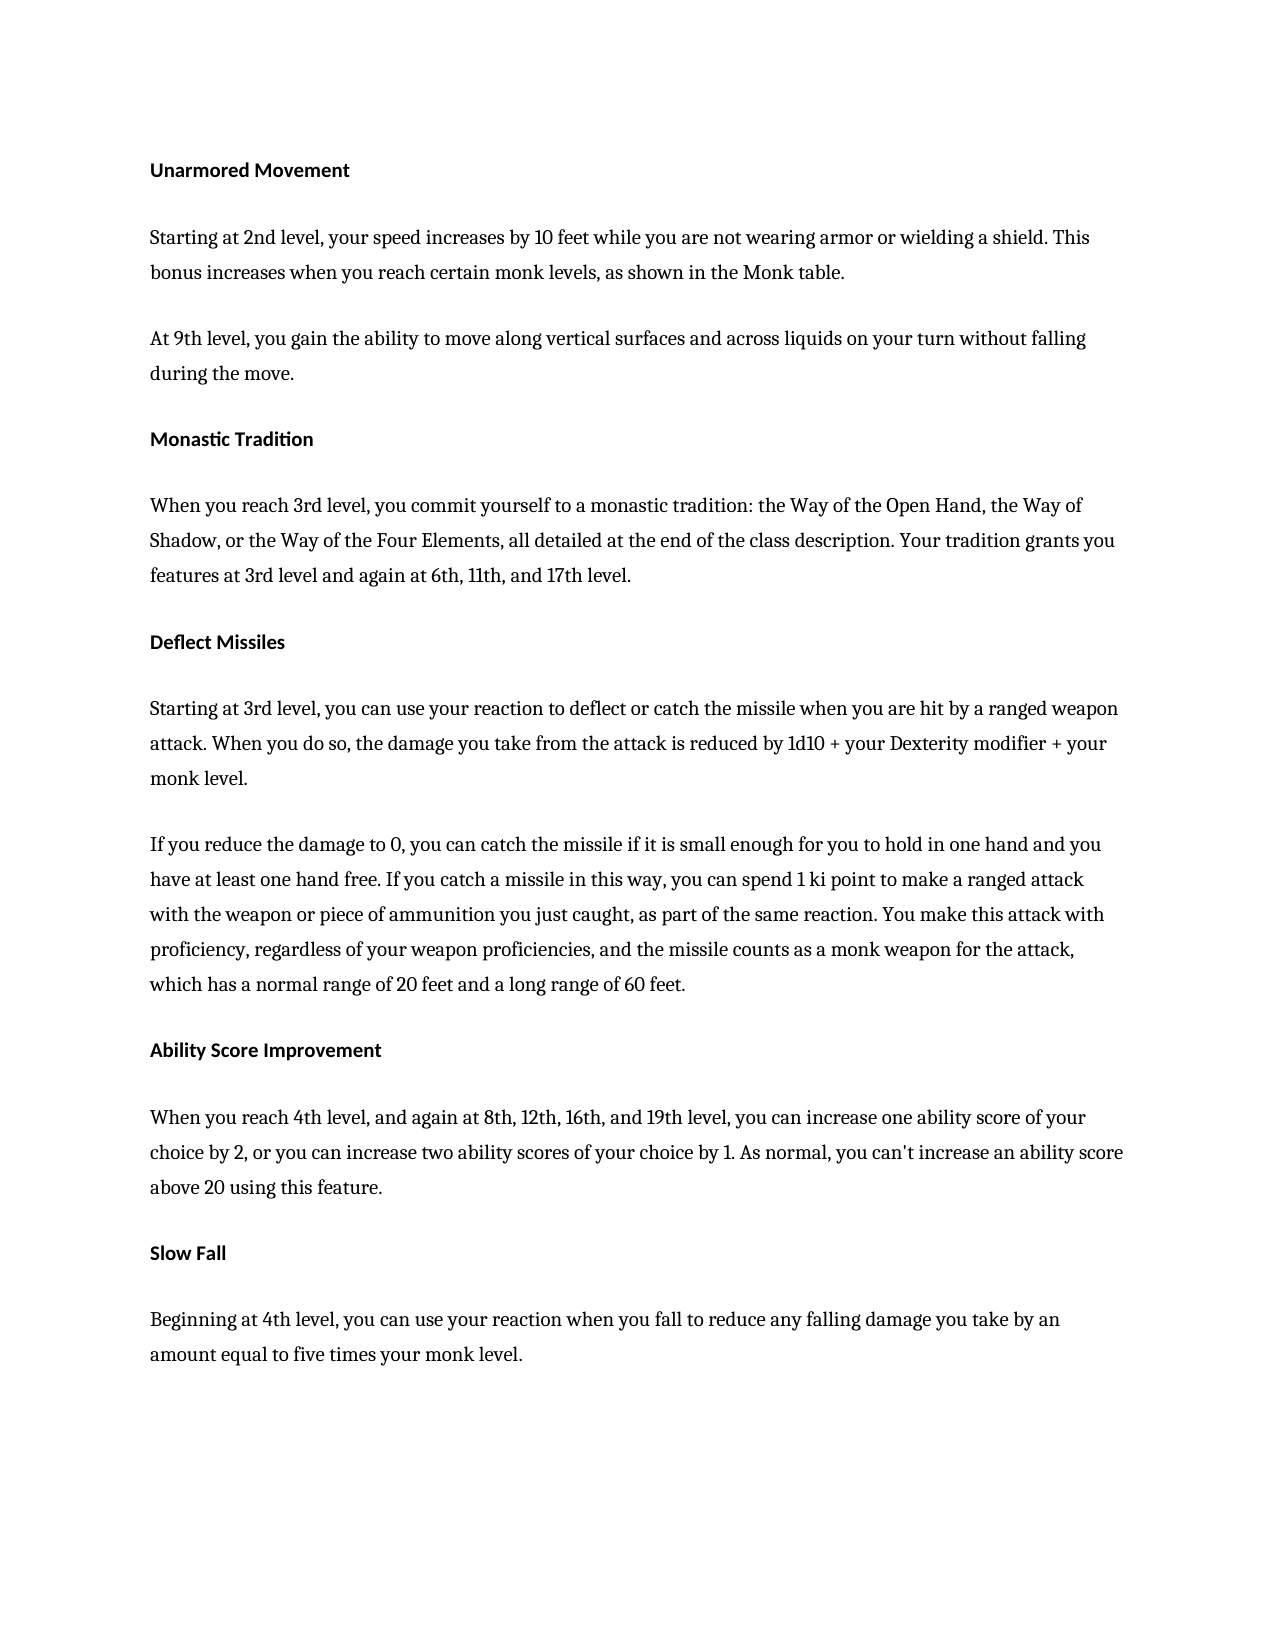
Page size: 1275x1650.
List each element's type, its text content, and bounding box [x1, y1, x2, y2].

text When you reach 4th level, and again at 8th, 12th, 16th, and 19th level, you can increase one ability score of your choice by 2, or you can increase two ability scores of your choice by 1. As normal, you can't increase an ability score above 20 using this feature. [150, 1096, 1125, 1201]
text Beginning at 4th level, you can use your reaction when you fall to reduce any falling damage you take by an amount equal to five times your monk level. [150, 1299, 1125, 1369]
text At 9th level, you gain the ability to move along vertical surfaces and across liquids on your turn without falling during the move. [150, 317, 1125, 387]
text Starting at 2nd level, your speed increases by 10 feet while you are not wearing armor or wielding a shield. This bonus increases when you reach certain monk levels, as shown in the Monk table. [150, 216, 1125, 286]
subtitle Slow Fall [150, 1232, 1125, 1267]
subtitle Unarmored Movement [150, 150, 1125, 185]
subtitle Ability Score Improvement [150, 1030, 1125, 1065]
subtitle Deflect Missiles [150, 621, 1125, 656]
subtitle Monastic Tradition [150, 419, 1125, 454]
text If you reduce the damage to 0, you can catch the missile if it is small enough for you to hold in one hand and you have at least one hand free. If you catch a missile in this way, you can spend 1 ki point to make a ranged attack with the weapon or piece of ammunition you just caught, as part of the same reaction. You make this attack with proficiency, regardless of your weapon proficiencies, and the missile counts as a monk weapon for the attack, which has a normal range of 20 feet and a long range of 60 feet. [150, 824, 1125, 999]
text Starting at 3rd level, you can use your reaction to deflect or catch the missile when you are hit by a ranged weapon attack. When you do so, the damage you take from the attack is reduced by 1d10 + your Dexterity modifier + your monk level. [150, 687, 1125, 792]
text When you reach 3rd level, you commit yourself to a monastic tradition: the Way of the Open Hand, the Way of Shadow, or the Way of the Four Elements, all detailed at the end of the class description. Your tradition grants you features at 3rd level and again at 6th, 11th, and 17th level. [150, 485, 1125, 590]
